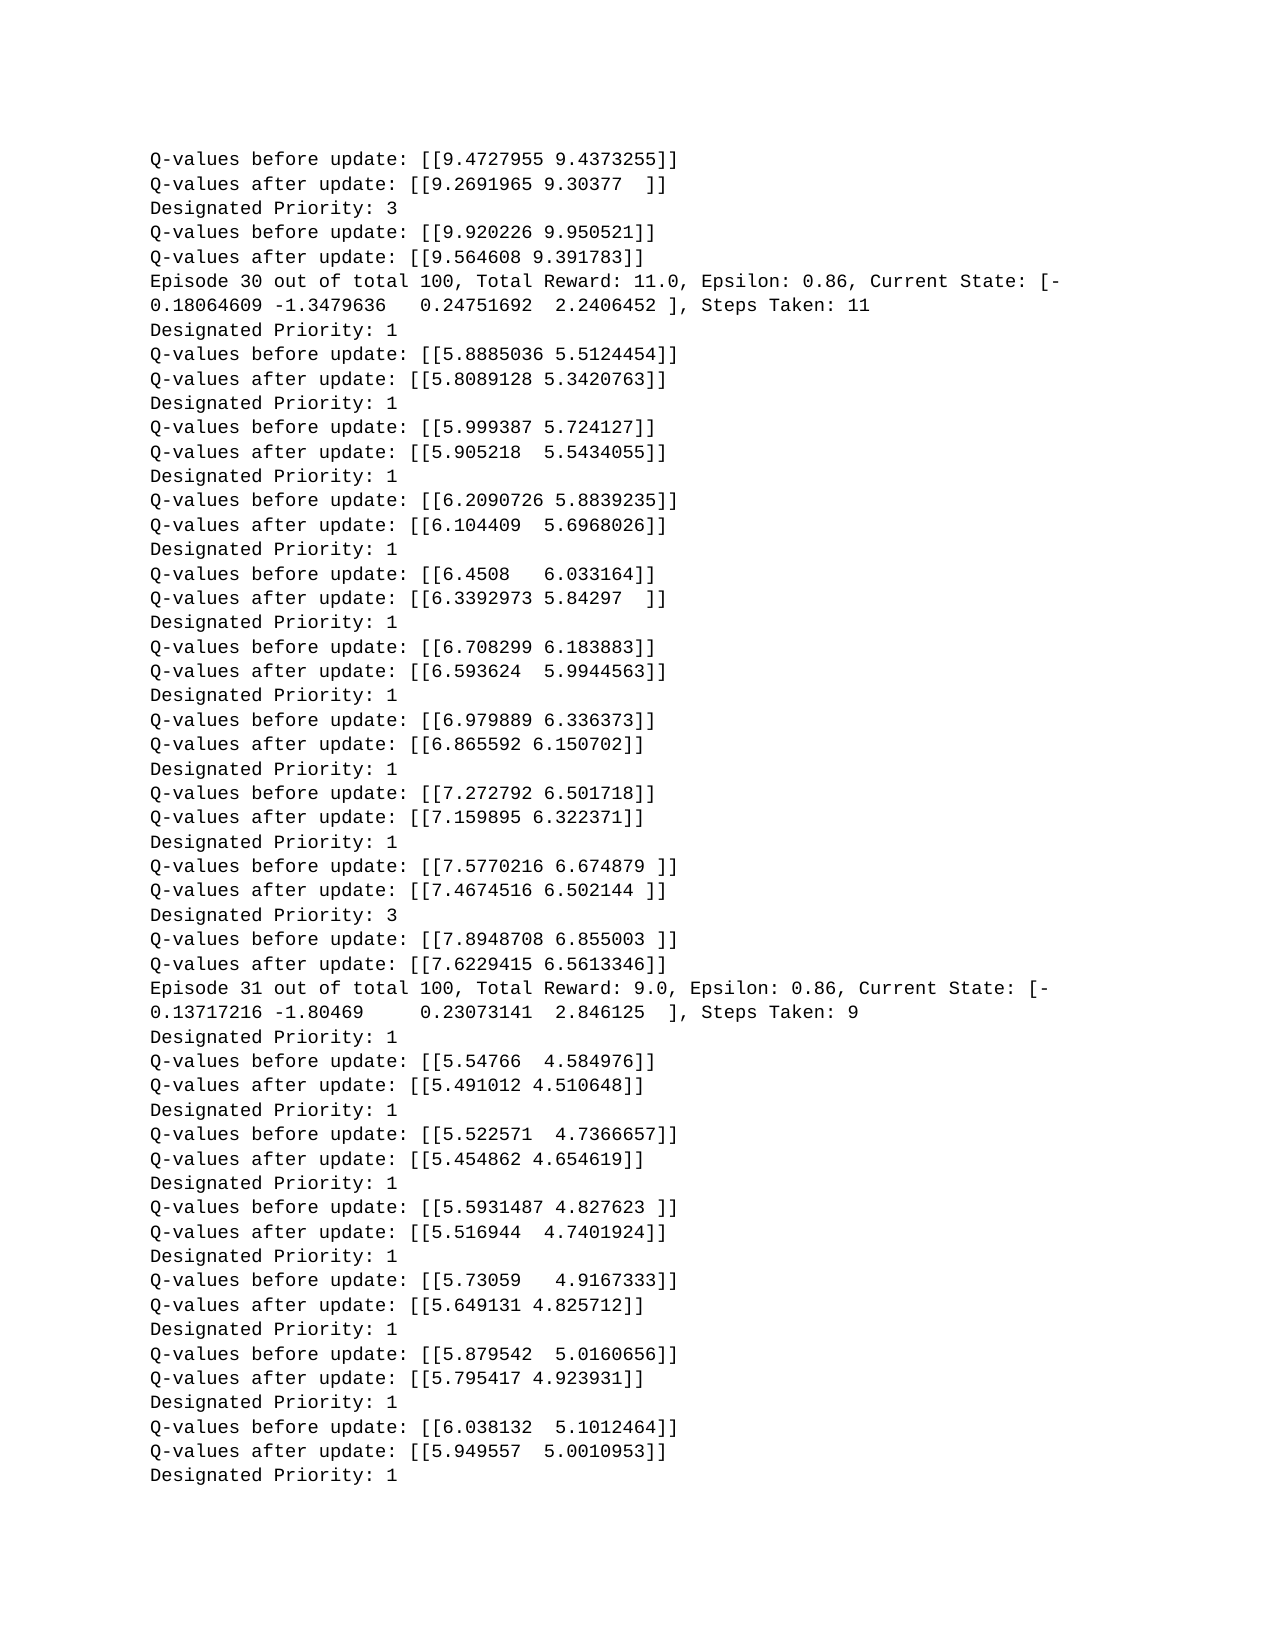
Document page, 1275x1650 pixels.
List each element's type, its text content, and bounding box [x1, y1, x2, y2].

text Q-values before update: [[6.979889 6.336373]] [150, 711, 1125, 732]
text Q-values before update: [[9.920226 9.950521]] [150, 223, 1125, 244]
text Q-values after update: [[5.649131 4.825712]] [150, 1296, 1125, 1317]
text Designated Priority: 1 [150, 1247, 1125, 1268]
text Designated Priority: 1 [150, 540, 1125, 561]
text Q-values after update: [[7.6229415 6.5613346]] [150, 954, 1125, 976]
text Q-values after update: [[6.593624 5.9944563]] [150, 662, 1125, 683]
text Q-values before update: [[6.708299 6.183883]] [150, 637, 1125, 659]
text Q-values before update: [[5.8885036 5.5124454]] [150, 345, 1125, 366]
text Designated Priority: 1 [150, 613, 1125, 634]
text Designated Priority: 1 [150, 467, 1125, 488]
text Q-values before update: [[7.272792 6.501718]] [150, 784, 1125, 805]
text Designated Priority: 1 [150, 686, 1125, 707]
text Q-values after update: [[6.3392973 5.84297 ]] [150, 589, 1125, 610]
text Q-values after update: [[5.491012 4.510648]] [150, 1076, 1125, 1097]
text Q-values before update: [[9.4727955 9.4373255]] [150, 150, 1125, 171]
text Designated Priority: 3 [150, 199, 1125, 220]
text Designated Priority: 1 [150, 394, 1125, 415]
text Q-values before update: [[5.73059 4.9167333]] [150, 1271, 1125, 1292]
text Episode 30 out of total 100, Total Reward: 11.0, Epsilon: 0.86, Current State: [-0.18064609 -1.3479636 0.24751692 2.2406452 ], Steps Taken: 11 [150, 272, 1125, 317]
text Designated Priority: 1 [150, 759, 1125, 781]
text Q-values before update: [[6.2090726 5.8839235]] [150, 491, 1125, 512]
text Q-values after update: [[5.8089128 5.3420763]] [150, 369, 1125, 391]
text Q-values before update: [[6.038132 5.1012464]] [150, 1417, 1125, 1439]
text Designated Priority: 1 [150, 832, 1125, 854]
text Designated Priority: 1 [150, 1466, 1125, 1487]
text Designated Priority: 1 [150, 1174, 1125, 1195]
text Q-values after update: [[7.159895 6.322371]] [150, 808, 1125, 829]
text Q-values after update: [[5.795417 4.923931]] [150, 1369, 1125, 1390]
text Q-values before update: [[7.5770216 6.674879 ]] [150, 857, 1125, 878]
text Q-values before update: [[5.522571 4.7366657]] [150, 1125, 1125, 1146]
text Q-values before update: [[5.5931487 4.827623 ]] [150, 1198, 1125, 1219]
text Episode 31 out of total 100, Total Reward: 9.0, Epsilon: 0.86, Current State: [-0.13717216 -1.80469 0.23073141 2.846125 ], Steps Taken: 9 [150, 979, 1125, 1024]
text Q-values after update: [[5.949557 5.0010953]] [150, 1442, 1125, 1463]
text Q-values after update: [[7.4674516 6.502144 ]] [150, 881, 1125, 902]
text Q-values after update: [[6.865592 6.150702]] [150, 735, 1125, 756]
text Designated Priority: 1 [150, 1027, 1125, 1049]
text Q-values after update: [[9.564608 9.391783]] [150, 247, 1125, 269]
text Designated Priority: 1 [150, 1393, 1125, 1414]
text Q-values before update: [[5.54766 4.584976]] [150, 1052, 1125, 1073]
text Designated Priority: 1 [150, 321, 1125, 342]
text Q-values after update: [[6.104409 5.6968026]] [150, 516, 1125, 537]
text Designated Priority: 3 [150, 906, 1125, 927]
text Designated Priority: 1 [150, 1320, 1125, 1341]
text Designated Priority: 1 [150, 1101, 1125, 1122]
text Q-values before update: [[5.999387 5.724127]] [150, 418, 1125, 439]
text Q-values after update: [[5.905218 5.5434055]] [150, 442, 1125, 464]
text Q-values before update: [[7.8948708 6.855003 ]] [150, 930, 1125, 951]
text Q-values after update: [[5.516944 4.7401924]] [150, 1222, 1125, 1244]
text Q-values after update: [[9.2691965 9.30377 ]] [150, 174, 1125, 196]
text Q-values before update: [[5.879542 5.0160656]] [150, 1344, 1125, 1366]
text Q-values before update: [[6.4508 6.033164]] [150, 564, 1125, 586]
text Q-values after update: [[5.454862 4.654619]] [150, 1149, 1125, 1171]
